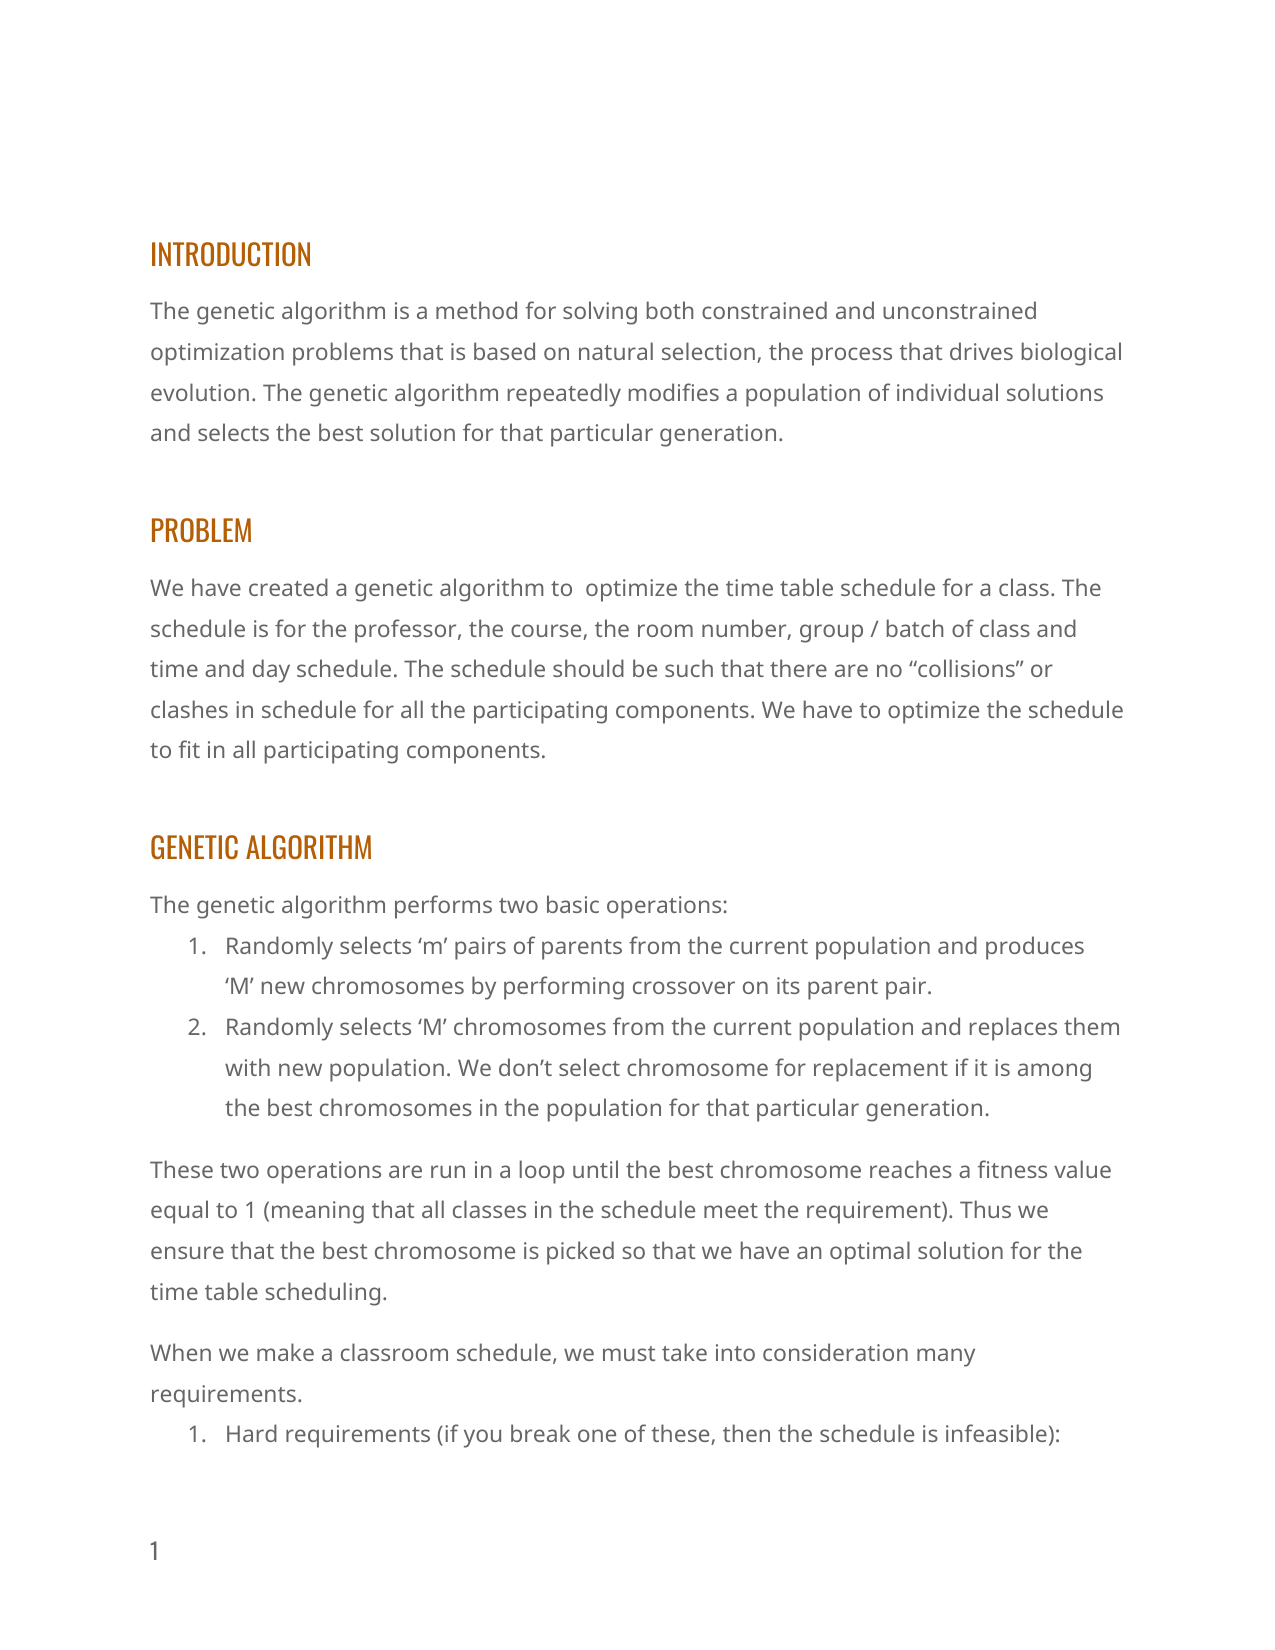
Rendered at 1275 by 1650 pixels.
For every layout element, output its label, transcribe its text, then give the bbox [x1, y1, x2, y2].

list Randomly selects ‘m’ pairs of parents from the current population and produces ‘M’ new chromosomes by performing crossover on its parent pair. [187, 930, 1125, 1002]
subtitle INTRODUCTION [150, 231, 1125, 274]
text We have created a genetic algorithm to optimize the time table schedule for a class. The schedule is for the professor, the course, the room number, group / batch of class and time and day schedule. The schedule should be such that there are no “collisions” or clashes in schedule for all the participating components. We have to optimize the schedule to fit in all participating components. [150, 572, 1125, 766]
text These two operations are run in a loop until the best chromosome reaches a fitness value equal to 1 (meaning that all classes in the schedule meet the requirement). Thus we ensure that the best chromosome is picked so that we have an optimal solution for the time table scheduling. [150, 1154, 1125, 1307]
text When we make a classroom schedule, we must take into consideration many requirements. [150, 1337, 1125, 1409]
subtitle PROBLEM [150, 508, 1125, 551]
text The genetic algorithm performs two basic operations: [150, 889, 1125, 920]
subtitle GENETIC ALGORITHM [150, 825, 1125, 868]
list Hard requirements (if you break one of these, then the schedule is infeasible): [187, 1418, 1125, 1449]
list Randomly selects ‘M’ chromosomes from the current population and replaces them with new population. We don’t select chromosome for replacement if it is among the best chromosomes in the population for that particular generation. [187, 1011, 1125, 1123]
text The genetic algorithm is a method for solving both constrained and unconstrained optimization problems that is based on natural selection, the process that drives biological evolution. The genetic algorithm repeatedly modifies a population of individual solutions and selects the best solution for that particular generation. [150, 295, 1125, 448]
